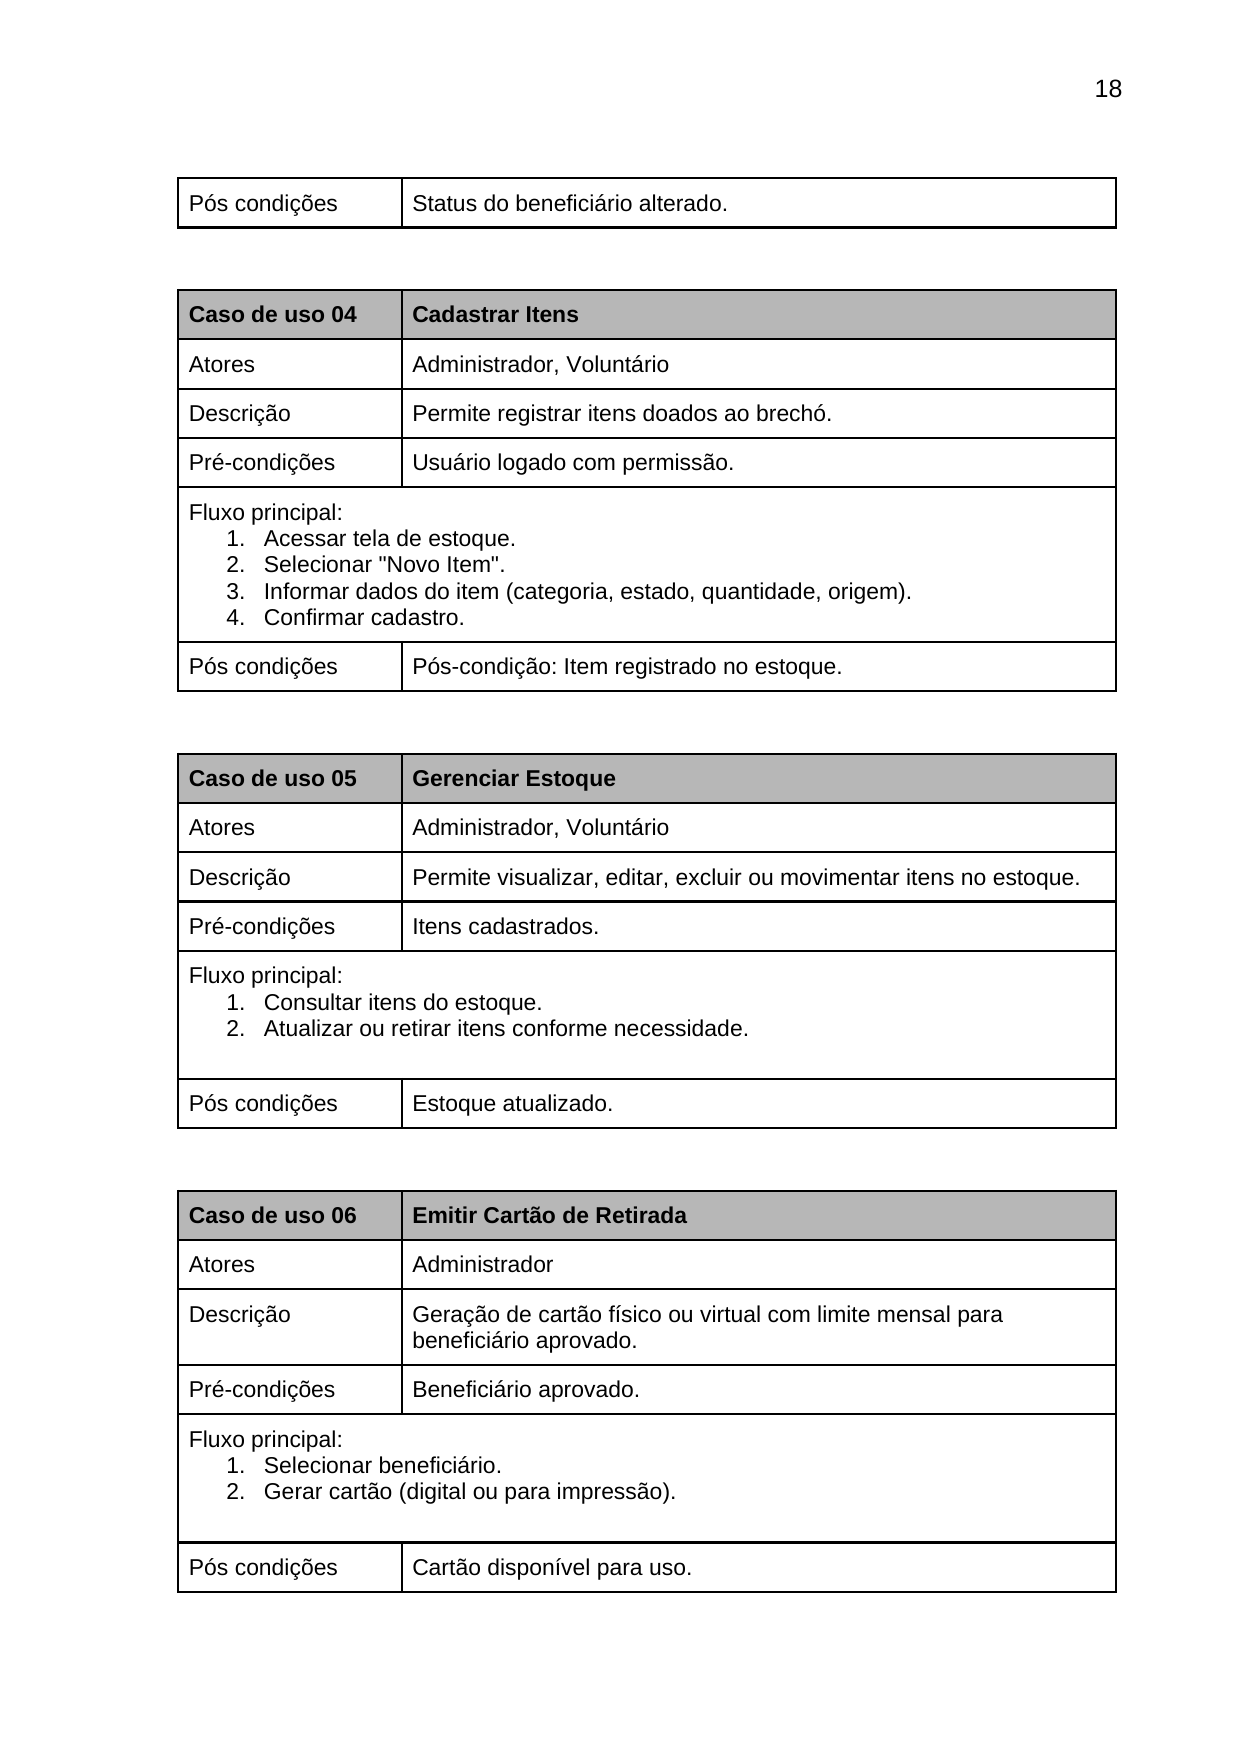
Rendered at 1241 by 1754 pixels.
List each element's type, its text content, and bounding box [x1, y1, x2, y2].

table_cell Descrição [179, 390, 401, 437]
table_header Caso de uso 05 [179, 755, 401, 802]
table_cell Cartão disponível para uso. [403, 1544, 1115, 1591]
table_cell Pós-condição: Item registrado no estoque. [403, 643, 1115, 690]
table_cell Estoque atualizado. [403, 1080, 1115, 1127]
table_cell Status do beneficiário alterado. [403, 179, 1115, 226]
table_cell Descrição [179, 853, 401, 900]
table_cell Administrador, Voluntário [403, 340, 1115, 387]
table_cell Atores [179, 340, 401, 387]
table_cell Administrador [403, 1241, 1115, 1288]
table_cell Pré-condições [179, 1366, 401, 1413]
table_cell Atores [179, 804, 401, 851]
table_cell Atores [179, 1241, 401, 1288]
table_cell Pré-condições [179, 439, 401, 486]
table_cell Permite visualizar, editar, excluir ou movimentar itens no estoque. [403, 853, 1115, 900]
table_cell Usuário logado com permissão. [403, 439, 1115, 486]
table_cell Fluxo principal: Consultar itens do estoque. Atualizar ou retirar itens conforme necessidade. [179, 952, 1115, 1078]
table_header Caso de uso 06 [179, 1192, 401, 1239]
table_cell Permite registrar itens doados ao brechó. [403, 390, 1115, 437]
table_header Emitir Cartão de Retirada [403, 1192, 1115, 1239]
table_cell Pós condições [179, 1080, 401, 1127]
table_cell Pós condições [179, 643, 401, 690]
table_header Cadastrar Itens [403, 291, 1115, 338]
table_cell Pós condições [179, 179, 401, 226]
table_header Caso de uso 04 [179, 291, 401, 338]
table_cell Geração de cartão físico ou virtual com limite mensal para beneficiário aprovado. [403, 1290, 1115, 1364]
table_header Gerenciar Estoque [403, 755, 1115, 802]
table_cell Descrição [179, 1290, 401, 1364]
table_cell Itens cadastrados. [403, 903, 1115, 949]
table_cell Pré-condições [179, 903, 401, 949]
table_cell Fluxo principal: Selecionar beneficiário. Gerar cartão (digital ou para impressão). [179, 1415, 1115, 1541]
table_cell Fluxo principal: Acessar tela de estoque. Selecionar "Novo Item". Informar dados do item (categoria, estado, quantidade, origem). Confirmar cadastro. [179, 488, 1115, 641]
table_cell Beneficiário aprovado. [403, 1366, 1115, 1413]
table_cell Pós condições [179, 1544, 401, 1591]
table_cell Administrador, Voluntário [403, 804, 1115, 851]
